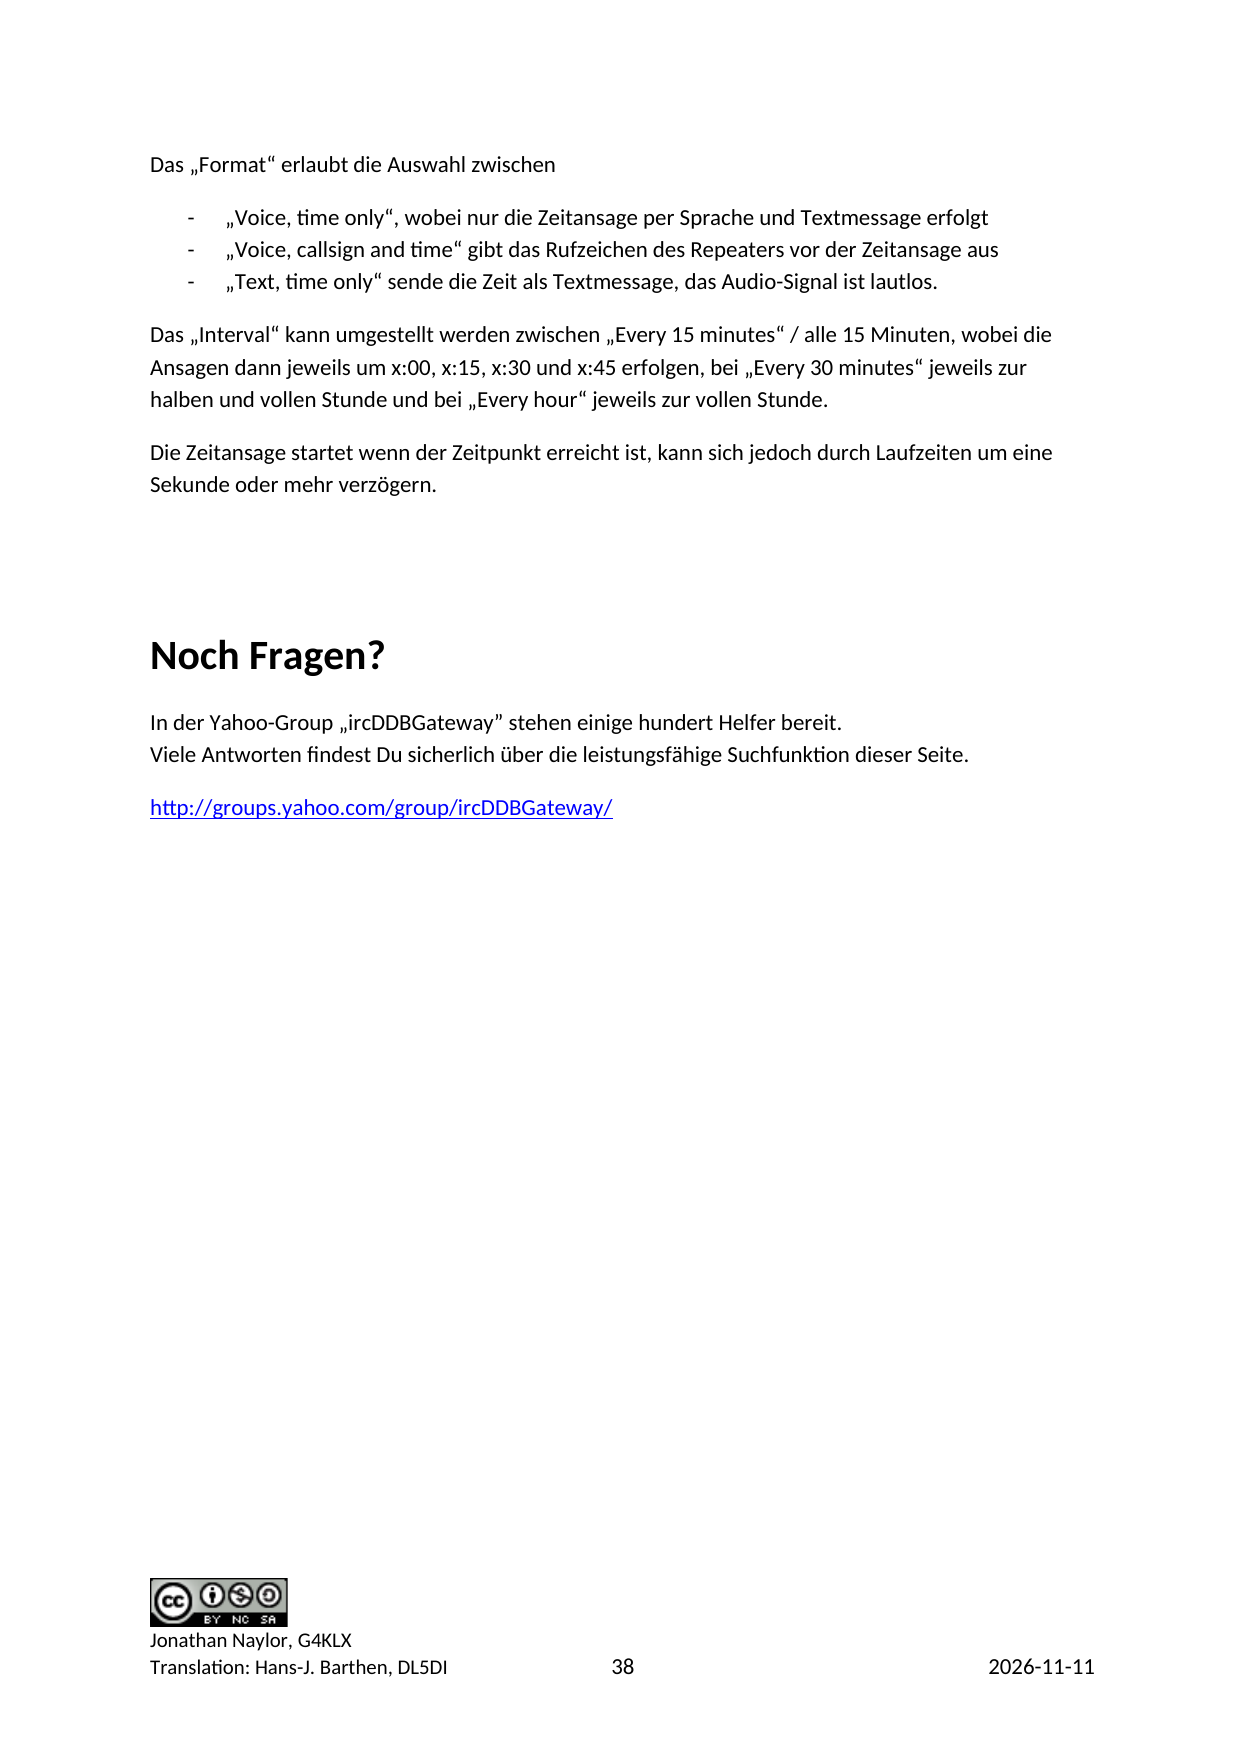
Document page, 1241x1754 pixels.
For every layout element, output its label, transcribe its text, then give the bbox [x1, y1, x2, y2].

text Die Zeitansage startet wenn der Zeitpunkt erreicht ist, kann sich jedoch durch Laufzeiten um eine Sekunde oder mehr verzögern. [150, 438, 1090, 498]
text Das „Interval“ kann umgestellt werden zwischen „Every 15 minutes“ / alle 15 Minuten, wobei die Ansagen dann jeweils um x:00, x:15, x:30 und x:45 erfolgen, bei „Every 30 minutes“ jeweils zur halben und vollen Stunde und bei „Every hour“ jeweils zur vollen Stunde. [150, 320, 1090, 413]
list „Voice, callsign and time“ gibt das Rufzeichen des Repeaters vor der Zeitansage aus [187, 235, 1090, 263]
text Noch Fragen? [150, 629, 1090, 680]
text Das „Format“ erlaubt die Auswahl zwischen [150, 150, 1090, 178]
list „Text, time only“ sende die Zeit als Textmessage, das Audio-Signal ist lautlos. [187, 267, 1090, 295]
text In der Yahoo-Group „ircDDBGateway” stehen einige hundert Helfer bereit. Viele Antworten findest Du sicherlich über die leistungsfähige Suchfunktion dieser Seite. [150, 708, 1090, 768]
text http://groups.yahoo.com/group/ircDDBGateway/ [150, 793, 1090, 822]
list „Voice, time only“, wobei nur die Zeitansage per Sprache und Textmessage erfolgt [187, 203, 1090, 231]
picture [150, 1578, 288, 1627]
